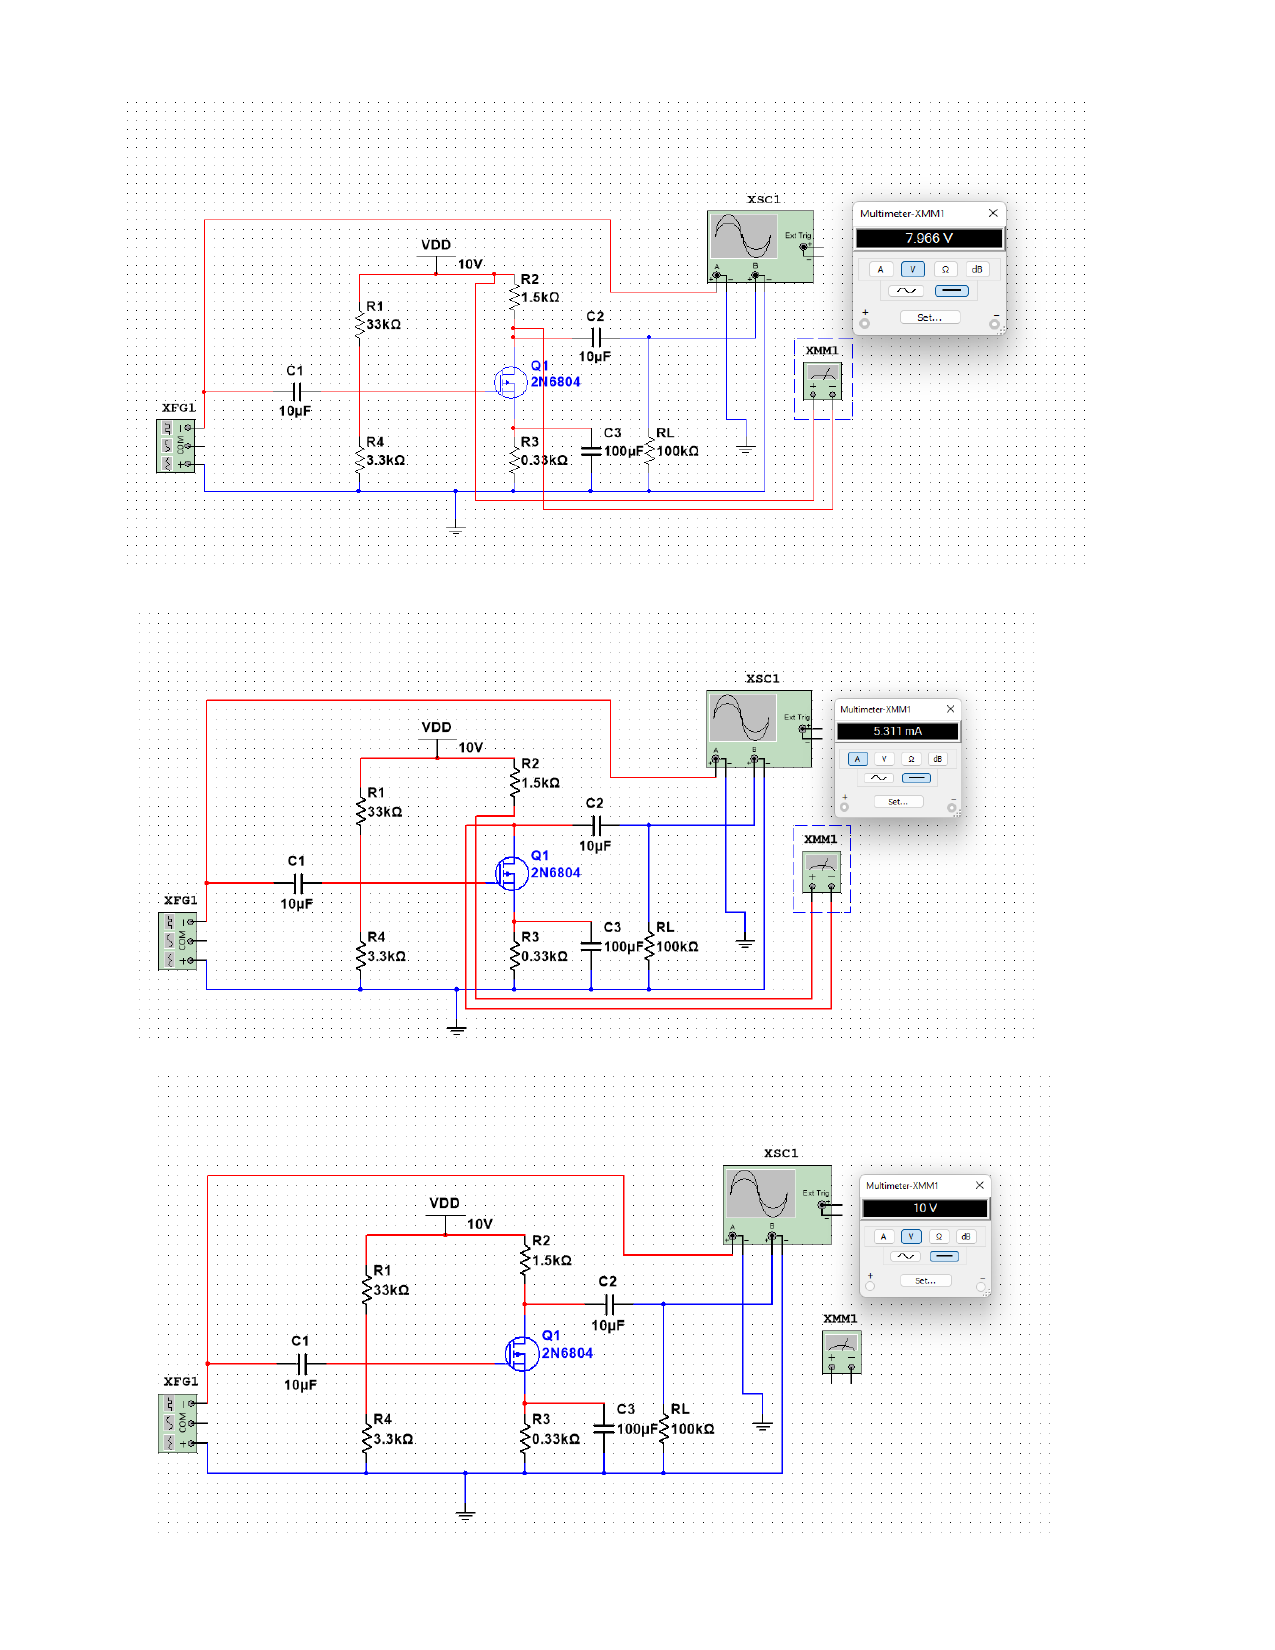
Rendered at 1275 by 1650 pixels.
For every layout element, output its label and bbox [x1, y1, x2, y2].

picture [150, 1076, 1052, 1533]
picture [135, 605, 1038, 1044]
picture [123, 100, 1088, 564]
